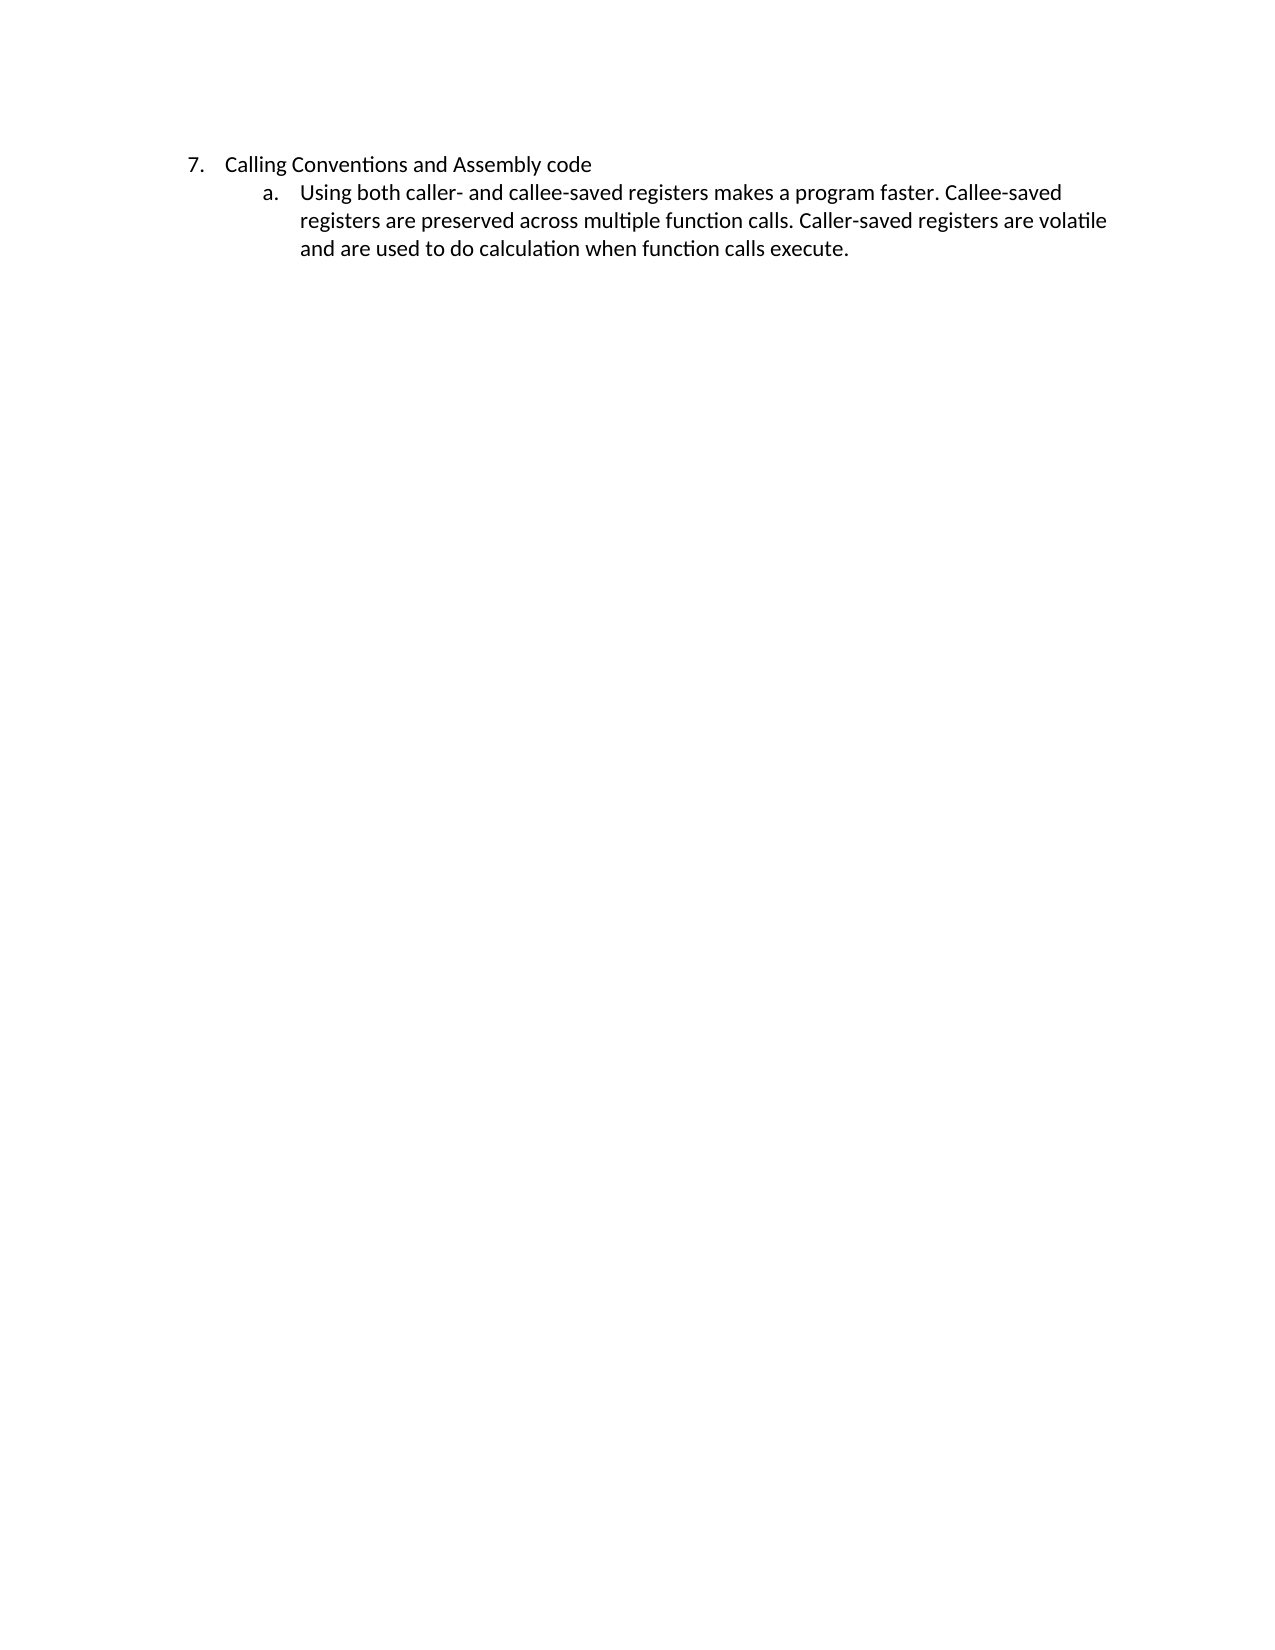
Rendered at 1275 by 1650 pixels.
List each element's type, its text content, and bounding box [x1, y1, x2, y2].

list Using both caller- and callee-saved registers makes a program faster. Callee-saved registers are preserved across multiple function calls. Caller-saved registers are volatile and are used to do calculation when function calls execute. [262, 178, 1125, 262]
list Calling Conventions and Assembly code [187, 150, 1125, 178]
